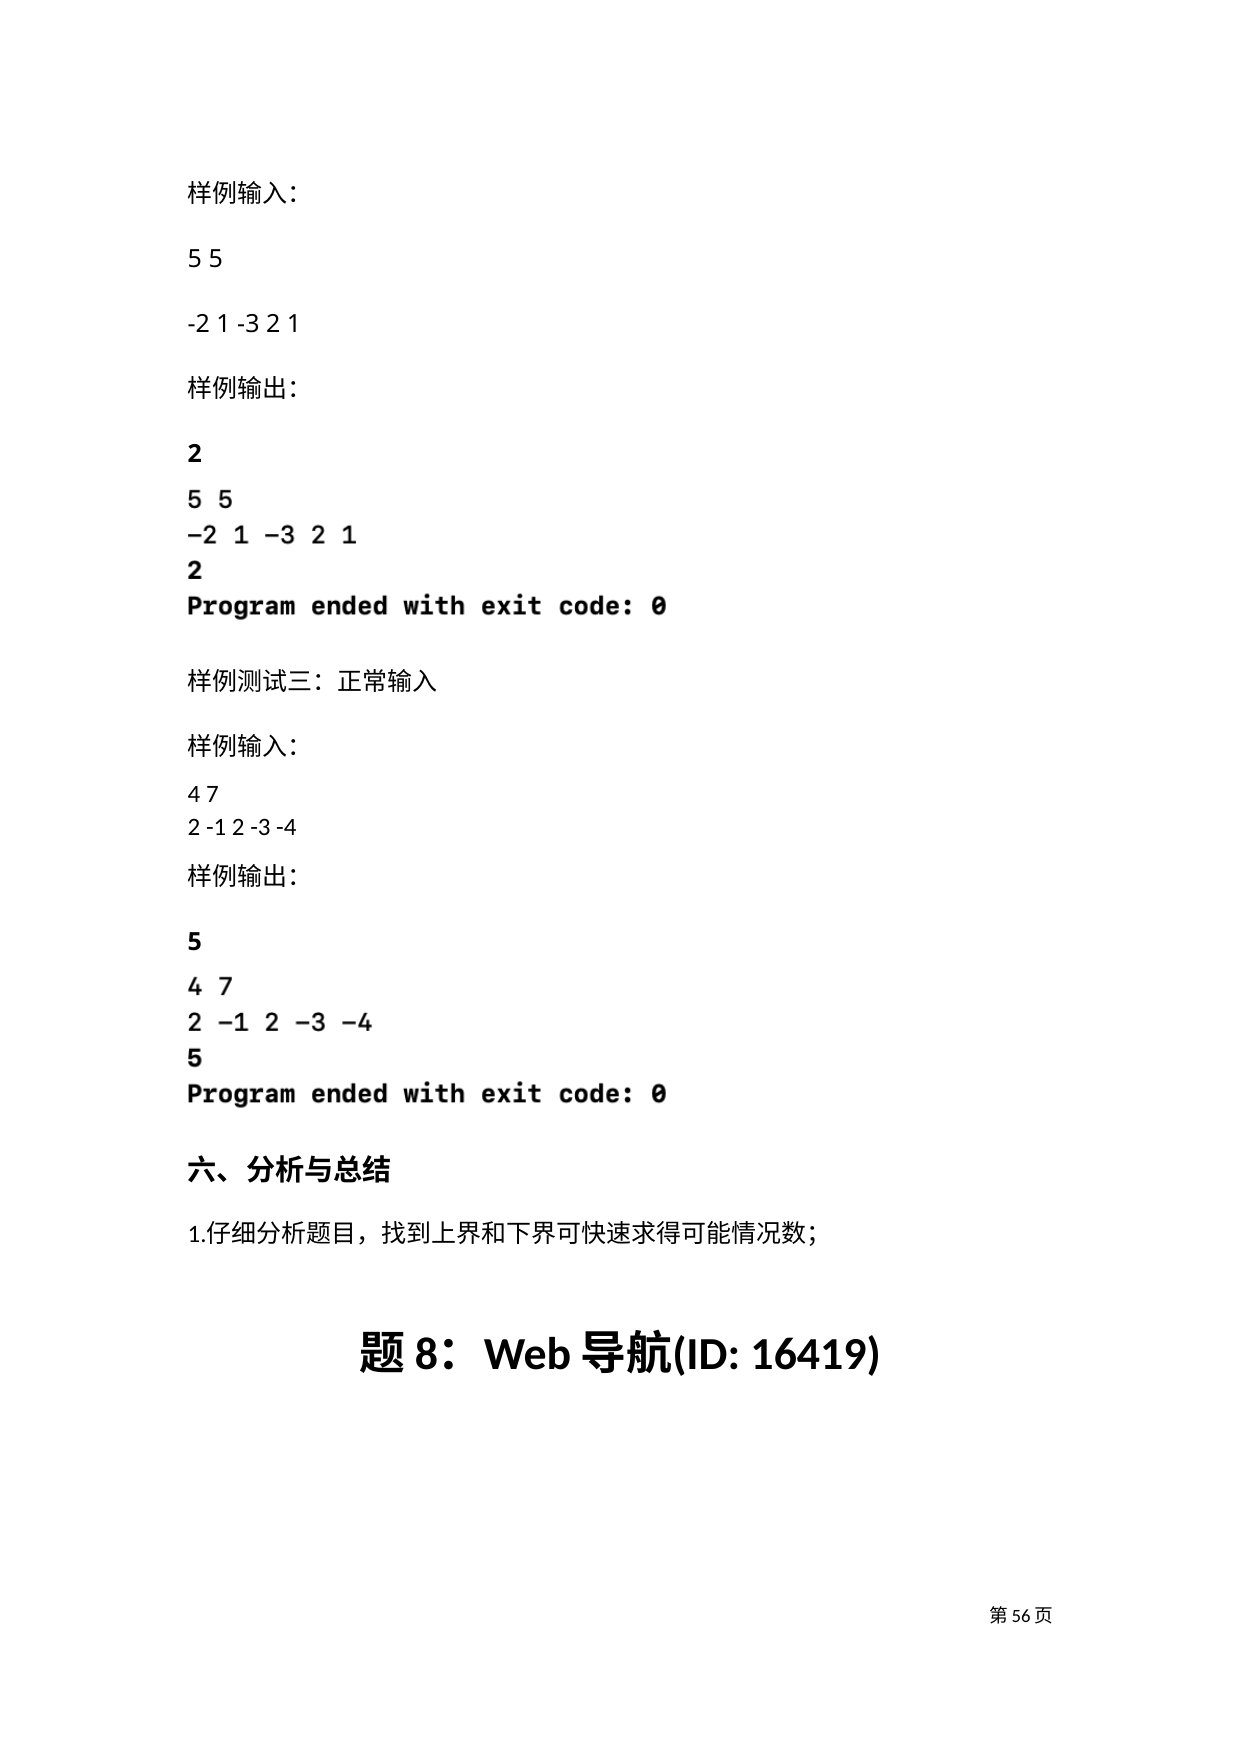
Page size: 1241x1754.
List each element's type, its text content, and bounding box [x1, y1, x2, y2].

text 1.仔细分析题目，找到上界和下界可快速求得可能情况数； [187, 1200, 1053, 1265]
picture [187, 972, 671, 1115]
picture [187, 485, 671, 627]
text 2 [187, 420, 1053, 485]
text -2 1 -3 2 1 [187, 290, 1053, 355]
subtitle 六、分析与总结 [187, 1135, 1053, 1200]
text 样例输出： [187, 355, 1053, 420]
text 样例输出： [187, 843, 1053, 908]
subtitle 题8：Web导航(ID: 16419) [187, 1301, 1053, 1398]
text 样例输入： [187, 160, 1053, 225]
text 5 [187, 908, 1053, 973]
text 样例输入： [187, 713, 1053, 778]
text 5 5 [187, 225, 1053, 290]
text 2 -1 2 -3 -4 [187, 810, 1053, 843]
text 4 7 [187, 778, 1053, 810]
text 样例测试三：正常输入 [187, 648, 1053, 713]
